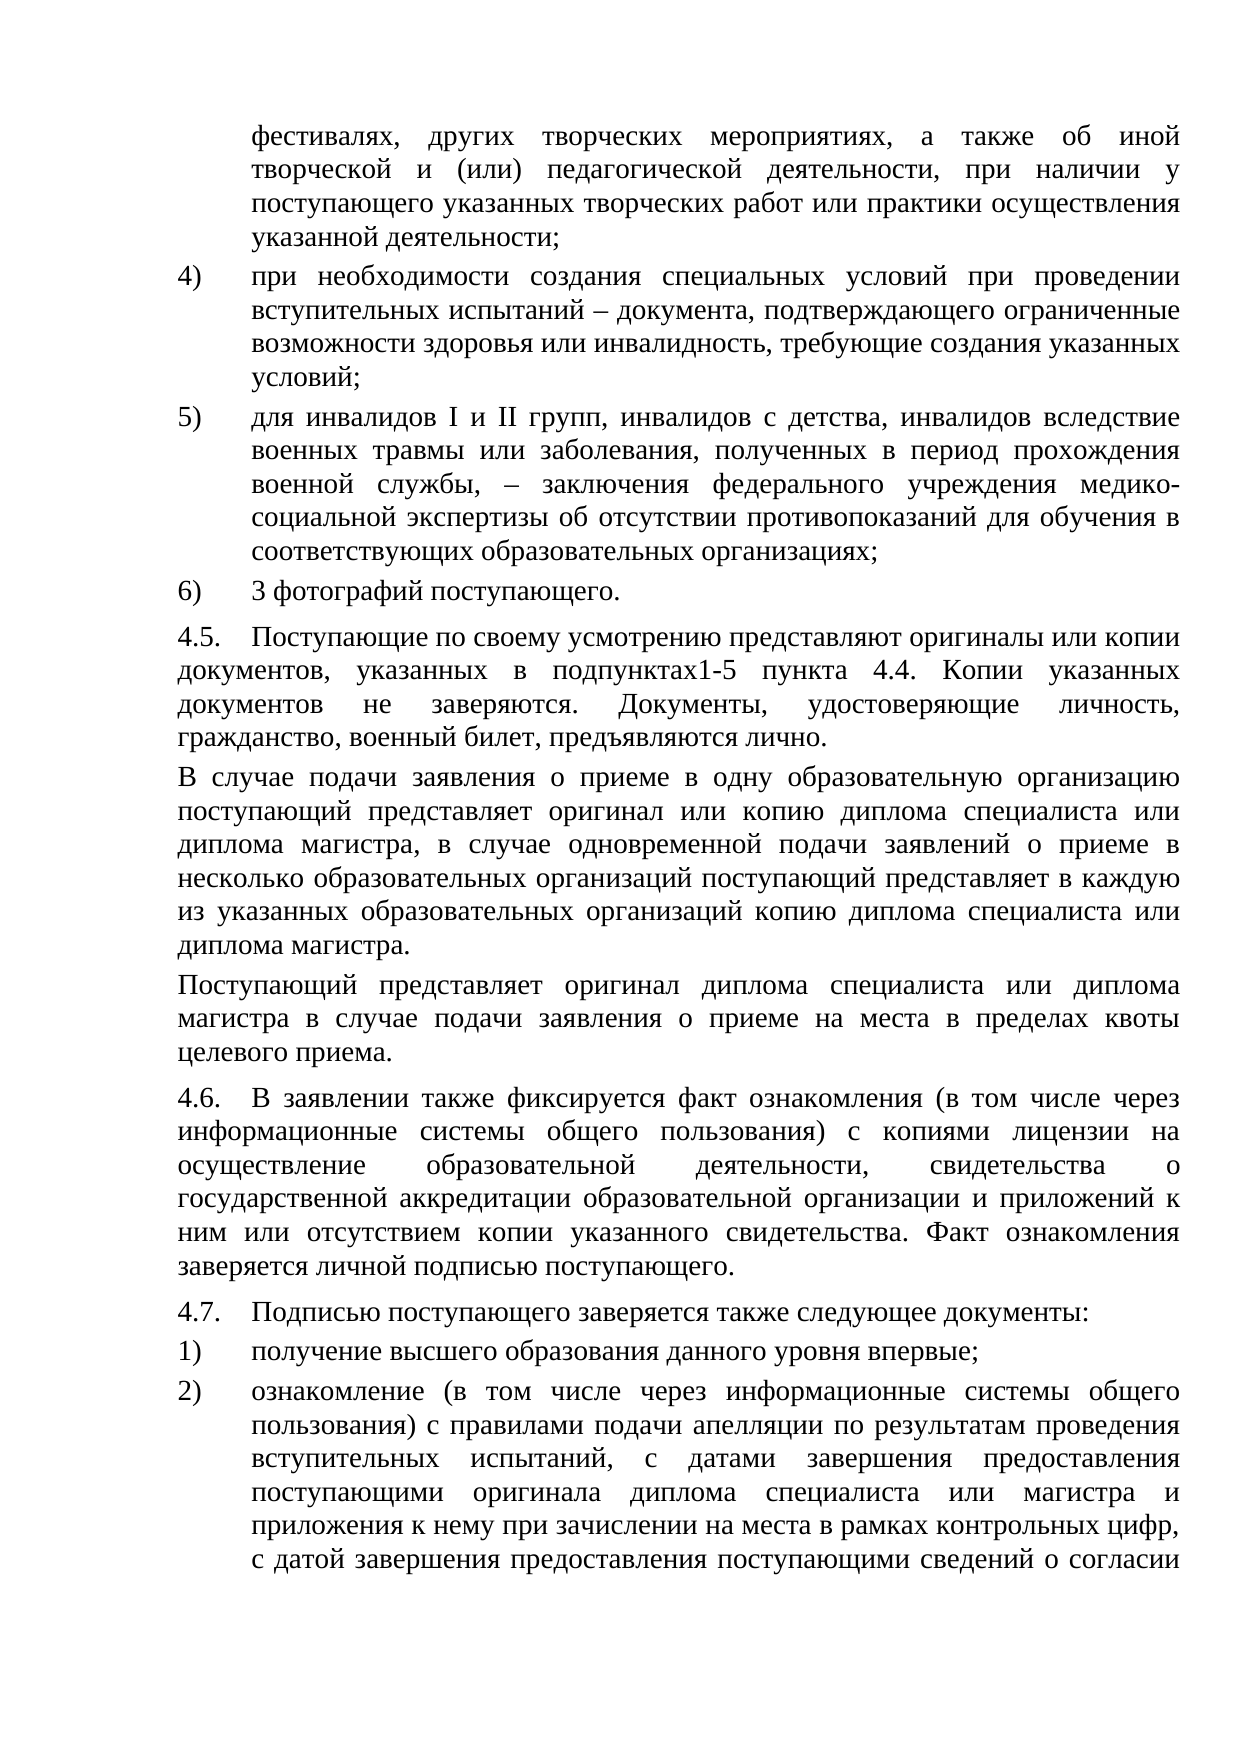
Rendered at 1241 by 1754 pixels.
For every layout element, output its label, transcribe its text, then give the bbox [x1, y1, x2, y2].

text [177, 1373, 1181, 1574]
text 4.5. Поступающие по своему усмотрению представляют оригиналы или копии документов, указанных в подпунктах1-5 пункта 4.4. Копии указанных документов не заверяются. Документы, удостоверяющие личность, гражданство, военный билет, предъявляются лично. [177, 619, 1181, 753]
text 4.6. В заявлении также фиксируется факт ознакомления (в том числе через информационные системы общего пользования) с копиями лицензии на осуществление образовательной деятельности, свидетельства о государственной аккредитации образовательной организации и приложений к ним или отсутствием копии указанного свидетельства. Факт ознакомления заверяется личной подписью поступающего. [177, 1080, 1181, 1281]
text Поступающий представляет оригинал диплома специалиста или диплома магистра в случае подачи заявления о приеме на места в пределах квоты целевого приема. [177, 967, 1181, 1067]
text В случае подачи заявления о приеме в одну образовательную организацию поступающий представляет оригинал или копию диплома специалиста или диплома магистра, в случае одновременной подачи заявлений о приеме в несколько образовательных организаций поступающий представляет в каждую из указанных образовательных организаций копию диплома специалиста или диплома магистра. [177, 759, 1181, 961]
text 5) для инвалидов I и II групп, инвалидов с детства, инвалидов вследствие военных травмы или заболевания, полученных в период прохождения военной службы, ‒ заключения федерального учреждения медико-социальной экспертизы об отсутствии противопоказаний для обучения в соответствующих образовательных организациях; [177, 399, 1181, 567]
text 6) 3 фотографий поступающего. [177, 573, 1181, 606]
text 4) при необходимости создания специальных условий при проведении вступительных испытаний ‒ документа, подтверждающего ограниченные возможности здоровья или инвалидность, требующие создания указанных условий; [177, 258, 1181, 393]
text 4.7. Подписью поступающего заверяется также следующее документы: [177, 1294, 1181, 1327]
text 1) получение высшего образования данного уровня впервые; [177, 1333, 1181, 1367]
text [177, 118, 1181, 252]
